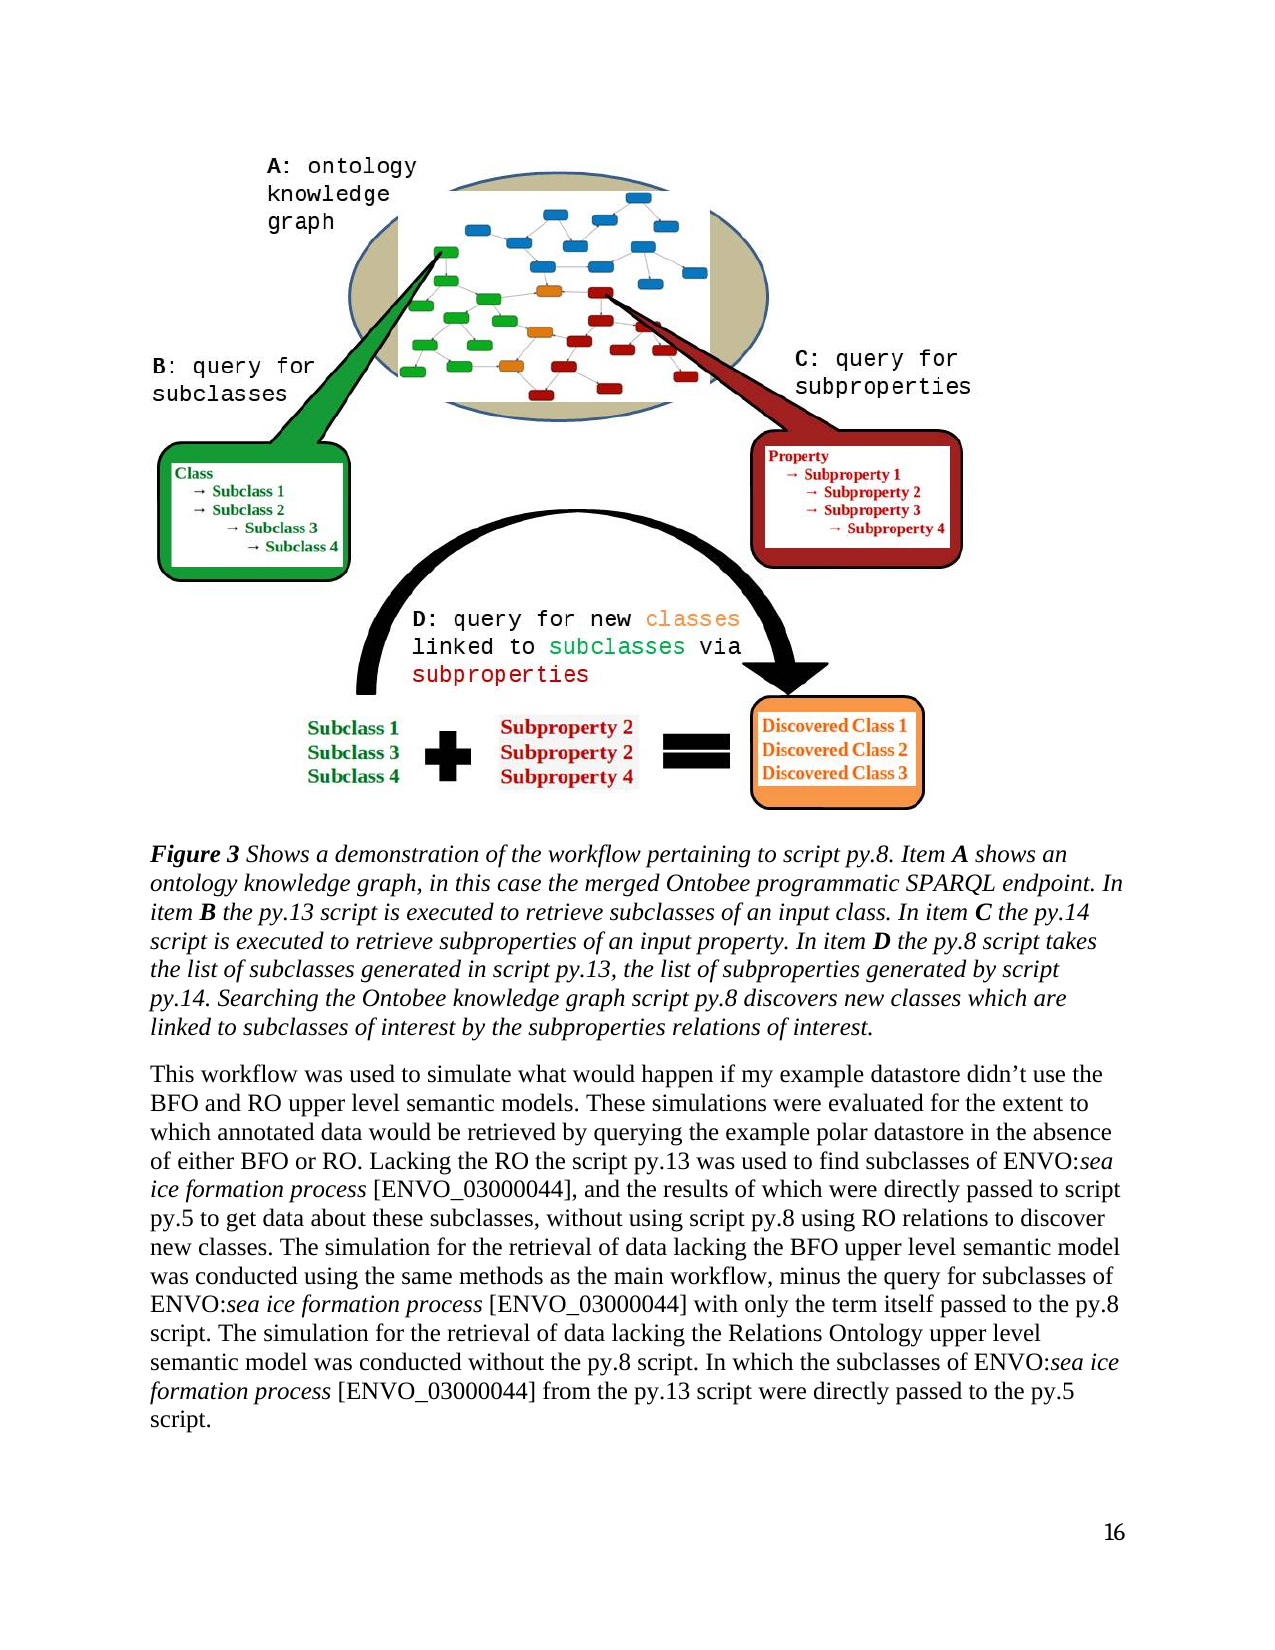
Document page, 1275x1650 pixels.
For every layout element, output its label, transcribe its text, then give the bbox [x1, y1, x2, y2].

text This workflow was used to simulate what would happen if my example datastore didn’t use the BFO and RO upper level semantic models. These simulations were evaluated for the extent to which annotated data would be retrieved by querying the example polar datastore in the absence of either BFO or RO. Lacking the RO the script py.13 was used to find subclasses of ENVO:sea ice formation process [ENVO_03000044], and the results of which were directly passed to script py.5 to get data about these subclasses, without using script py.8 using RO relations to discover new classes. The simulation for the retrieval of data lacking the BFO upper level semantic model was conducted using the same methods as the main workflow, minus the query for subclasses of ENVO:sea ice formation process [ENVO_03000044] with only the term itself passed to the py.8 script. The simulation for the retrieval of data lacking the Relations Ontology upper level semantic model was conducted without the py.8 script. In which the subclasses of ENVO:sea ice formation process [ENVO_03000044] from the py.13 script were directly passed to the py.5 script. [150, 1059, 1125, 1433]
picture [150, 150, 1025, 819]
text Figure 3 Shows a demonstration of the workflow pertaining to script py.8. Item A shows an ontology knowledge graph, in this case the merged Ontobee programmatic SPARQL endpoint. In item B the py.13 script is executed to retrieve subclasses of an input class. In item C the py.14 script is executed to retrieve subproperties of an input property. In item D the py.8 script takes the list of subclasses generated in script py.13, the list of subproperties generated by script py.14. Searching the Ontobee knowledge graph script py.8 discovers new classes which are linked to subclasses of interest by the subproperties relations of interest. [150, 839, 1125, 1041]
